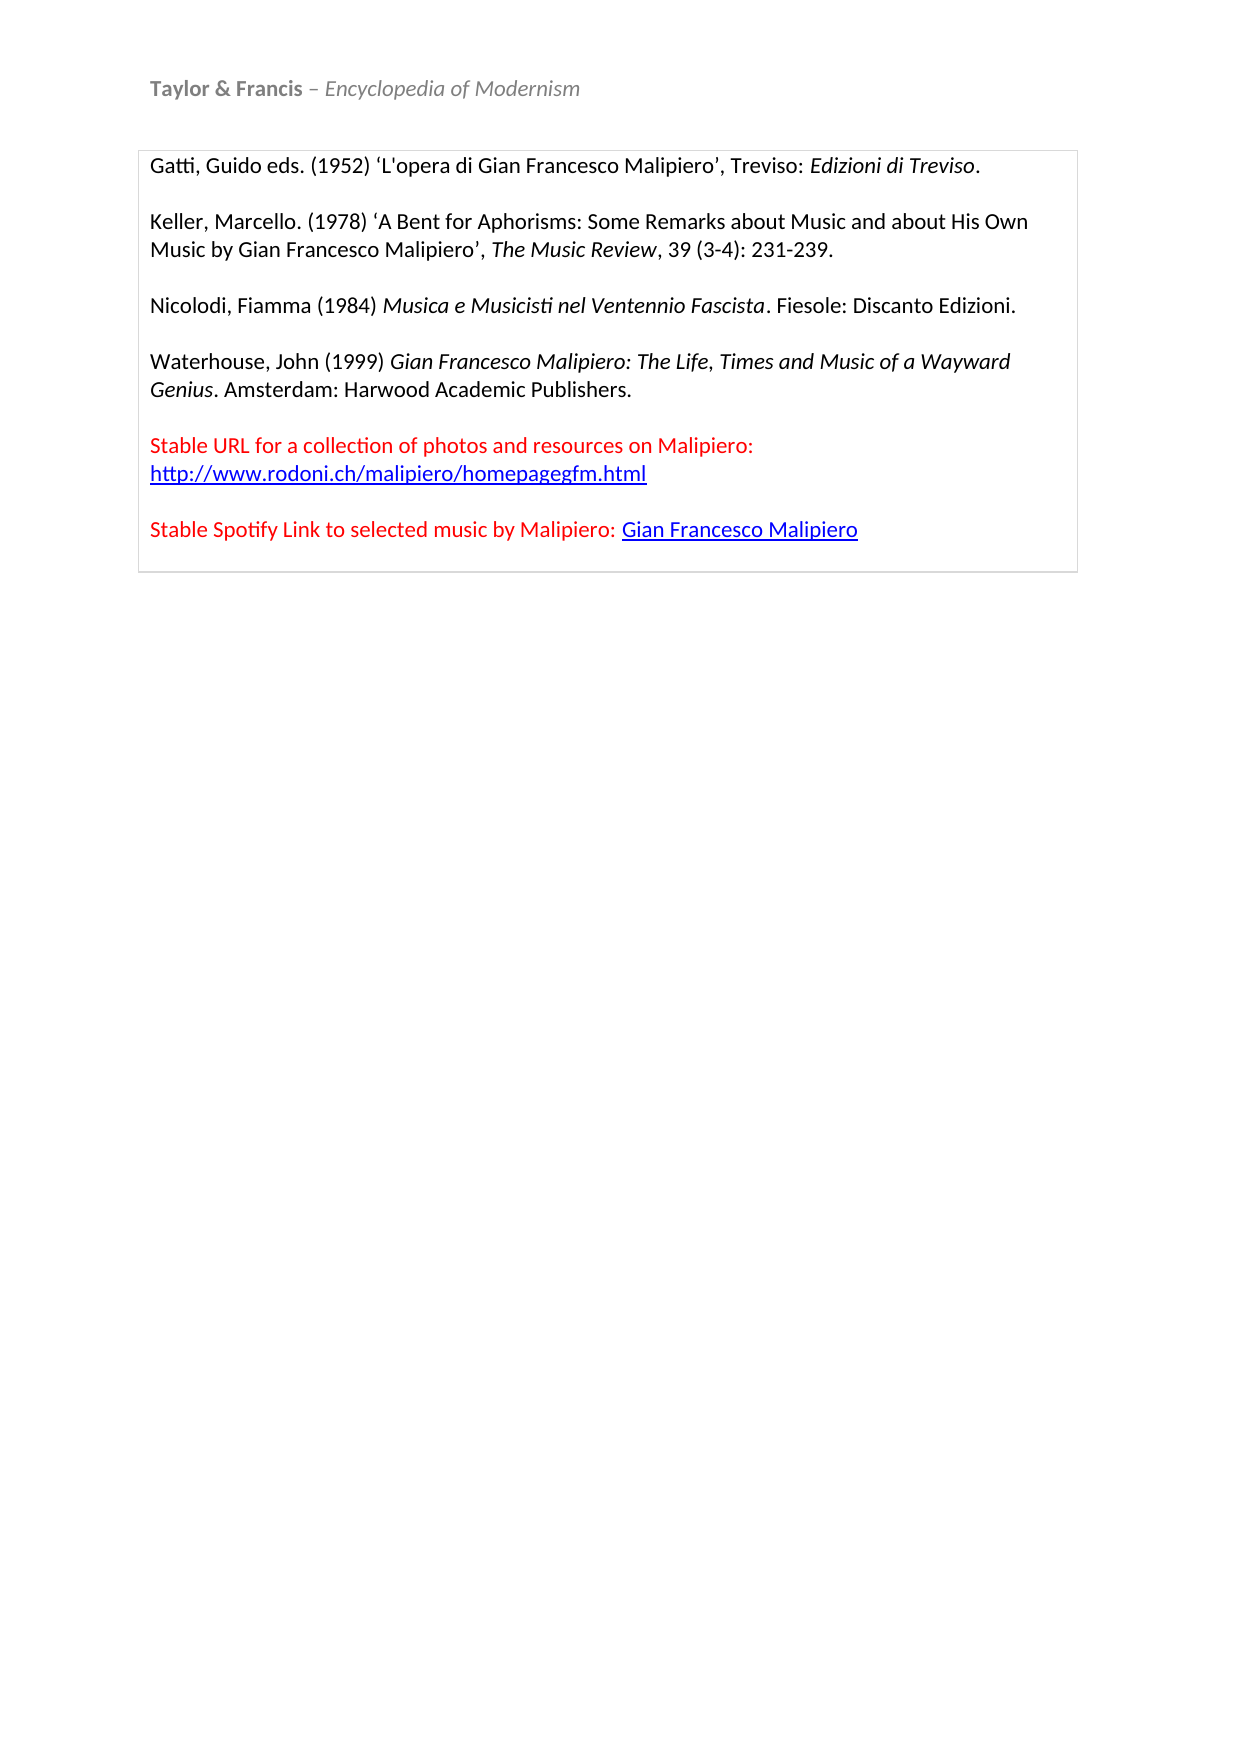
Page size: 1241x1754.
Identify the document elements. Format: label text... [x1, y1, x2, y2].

table_cell Further reading: [139, 151, 1077, 571]
